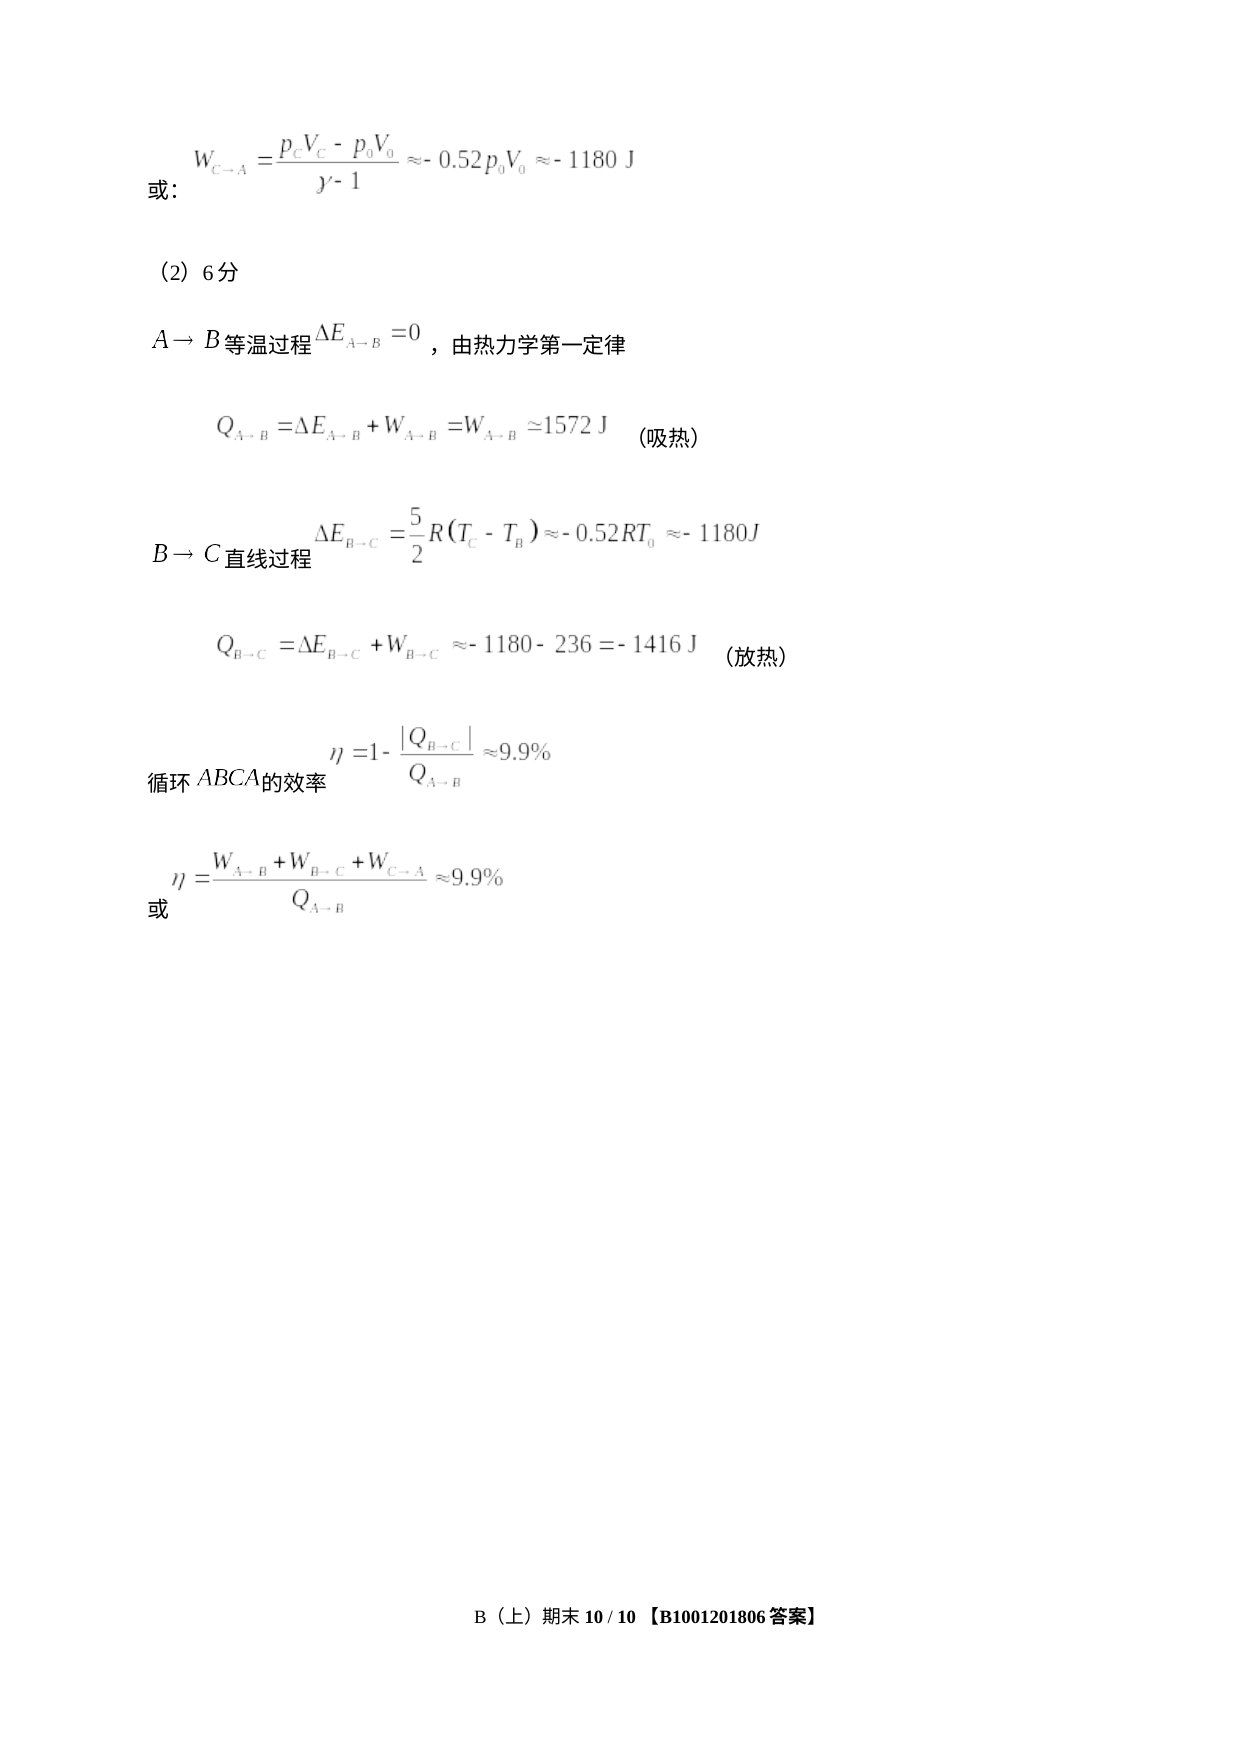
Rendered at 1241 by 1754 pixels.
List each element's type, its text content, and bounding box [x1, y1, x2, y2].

text 直线过程 [148, 502, 1152, 599]
text 等温过程 ，由热力学第一定律 [148, 315, 1152, 380]
text 循环的效率 [148, 721, 1152, 819]
text （放热） [148, 628, 1152, 693]
text （吸热） [148, 409, 1152, 474]
text 或 [148, 847, 1152, 944]
text 或： [148, 129, 1152, 226]
text （2）6分 [148, 254, 1152, 287]
